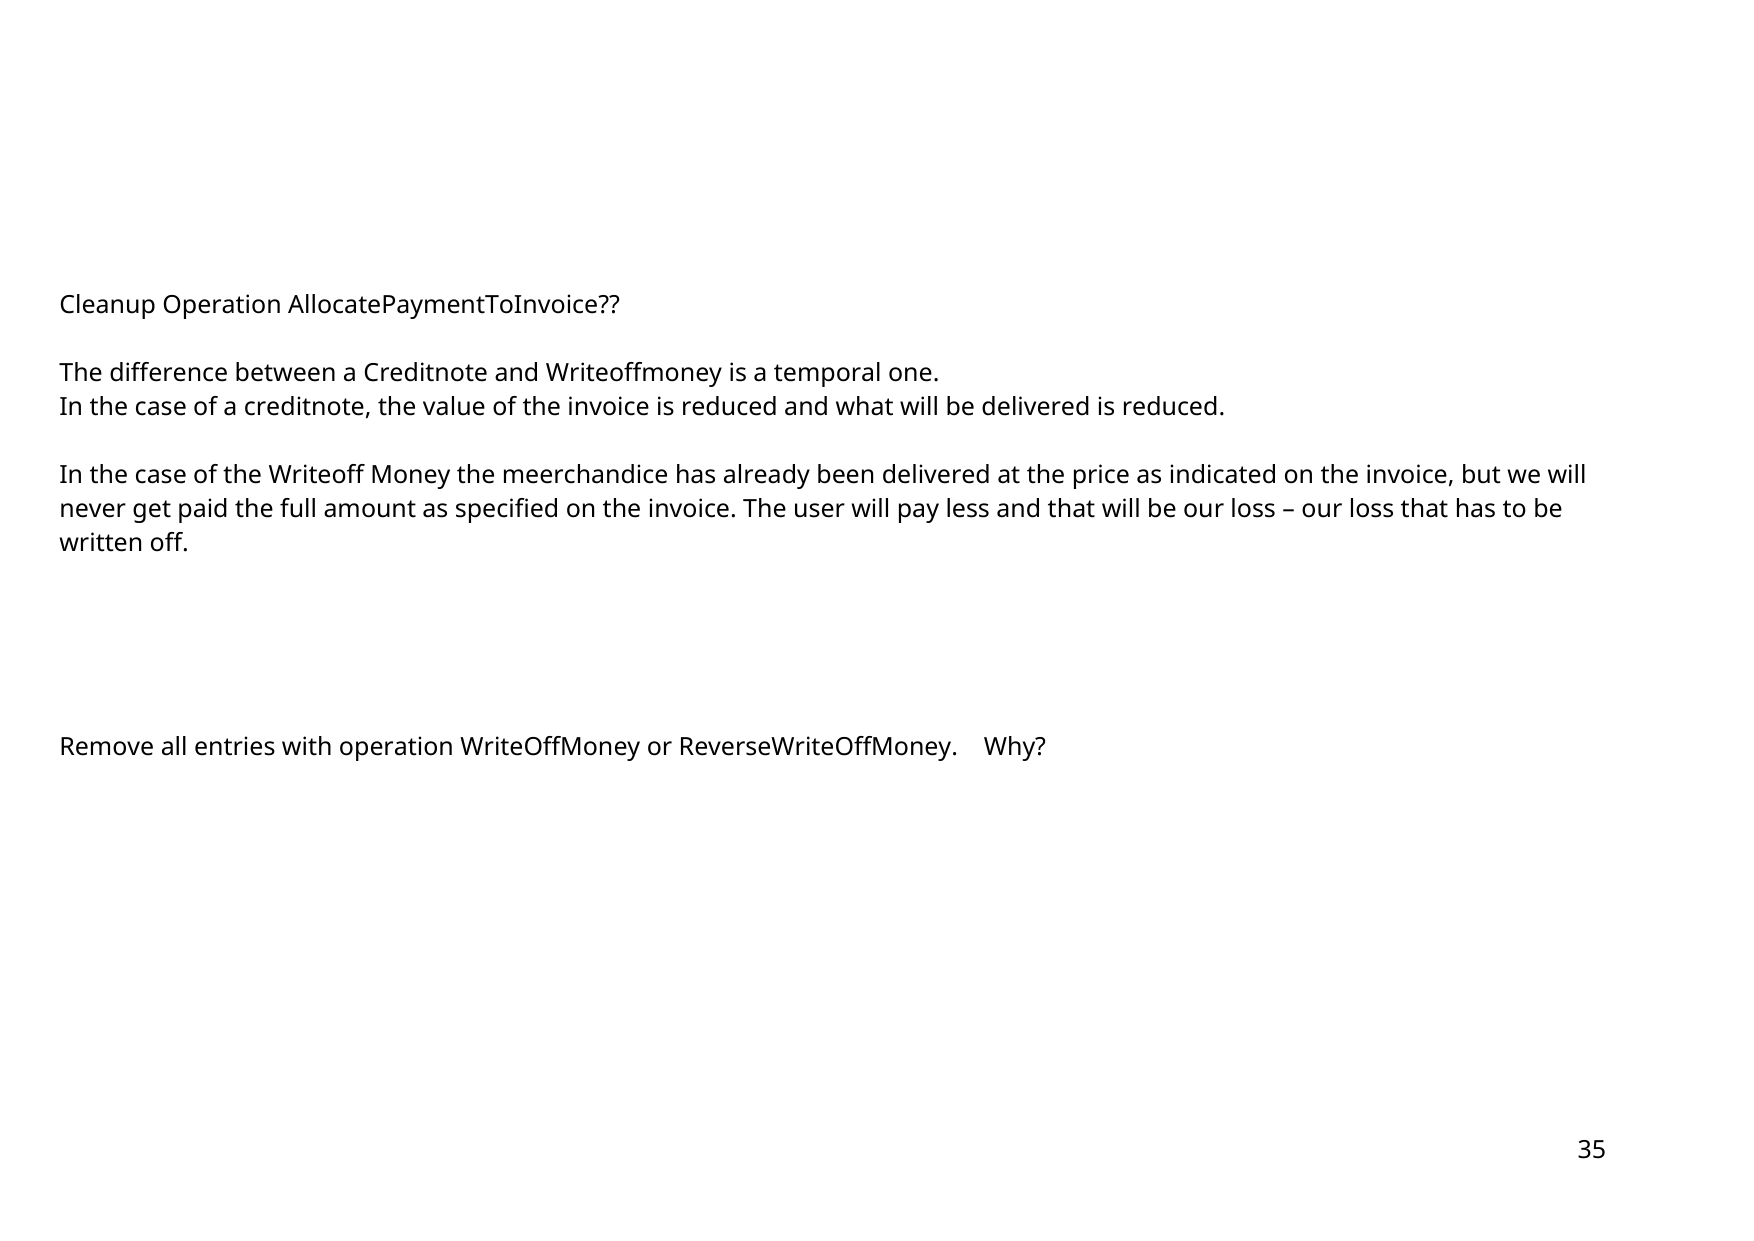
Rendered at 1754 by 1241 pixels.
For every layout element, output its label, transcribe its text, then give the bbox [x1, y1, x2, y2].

text The difference between a Creditnote and Writeoffmoney is a temporal one. [59, 354, 1606, 388]
text In the case of a creditnote, the value of the invoice is reduced and what will be delivered is reduced. [59, 388, 1606, 422]
text Remove all entries with operation WriteOffMoney or ReverseWriteOffMoney. Why? [59, 729, 1606, 763]
text In the case of the Writeoff Money the meerchandice has already been delivered at the price as indicated on the invoice, but we will never get paid the full amount as specified on the invoice. The user will pay less and that will be our loss – our loss that has to be written off. [59, 457, 1606, 559]
text Cleanup Operation AllocatePaymentToInvoice?? [59, 286, 1606, 320]
